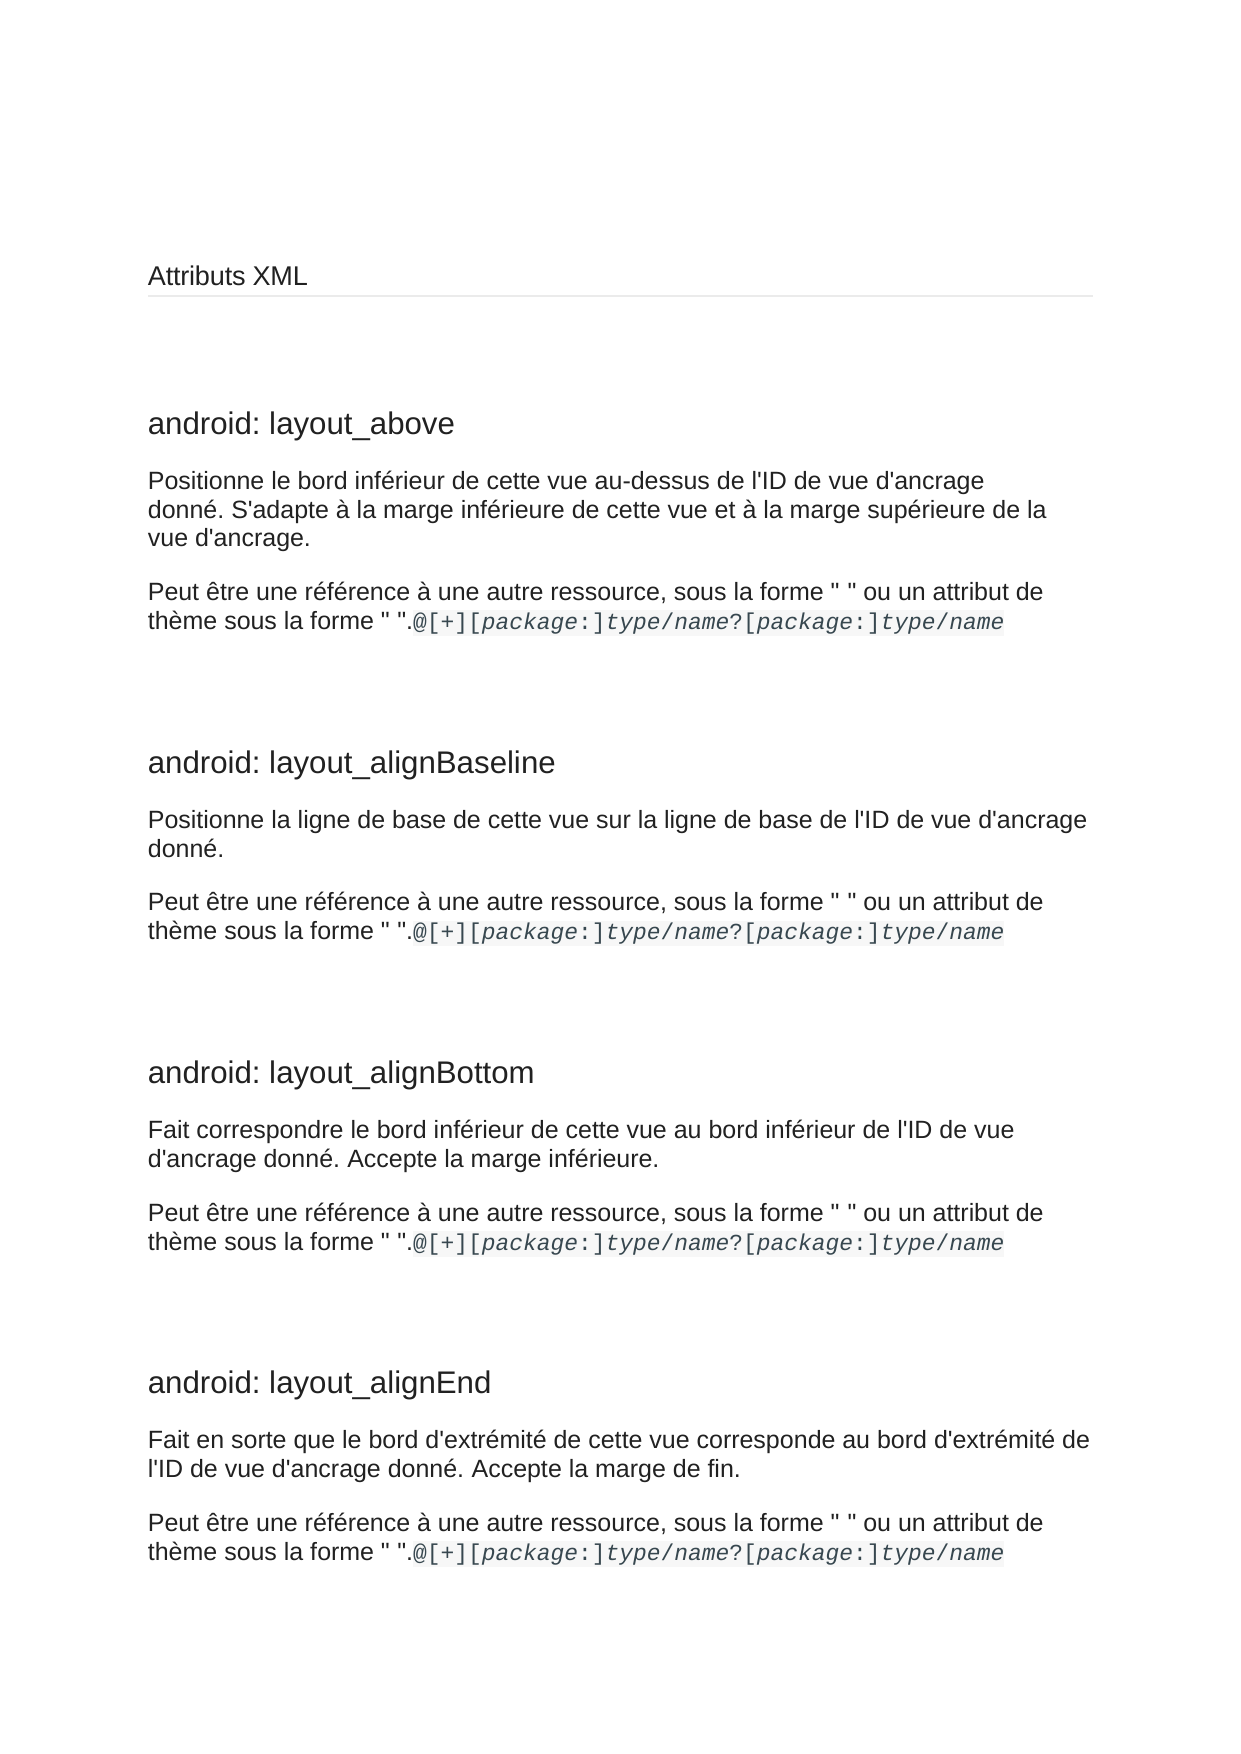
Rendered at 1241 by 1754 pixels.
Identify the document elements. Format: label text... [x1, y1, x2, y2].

text Positionne le bord inférieur de cette vue au-dessus de l'ID de vue d'ancrage donné. S'adapte à la marge inférieure de cette vue et à la marge supérieure de la vue d'ancrage. [148, 466, 1093, 552]
subtitle android: layout_alignBaseline [148, 730, 1093, 780]
text Fait en sorte que le bord d'extrémité de cette vue corresponde au bord d'extrémité de l'ID de vue d'ancrage donné. Accepte la marge de fin. [148, 1426, 1093, 1483]
subtitle android: layout_alignEnd [148, 1351, 1093, 1401]
text Fait correspondre le bord inférieur de cette vue au bord inférieur de l'ID de vue d'ancrage donné. Accepte la marge inférieure. [148, 1115, 1093, 1173]
subtitle android: layout_above [148, 391, 1093, 441]
subtitle android: layout_alignBottom [148, 1040, 1093, 1090]
text Positionne la ligne de base de cette vue sur la ligne de base de l'ID de vue d'ancrage donné. [148, 805, 1093, 862]
subtitle Attributs XML [148, 241, 1093, 295]
